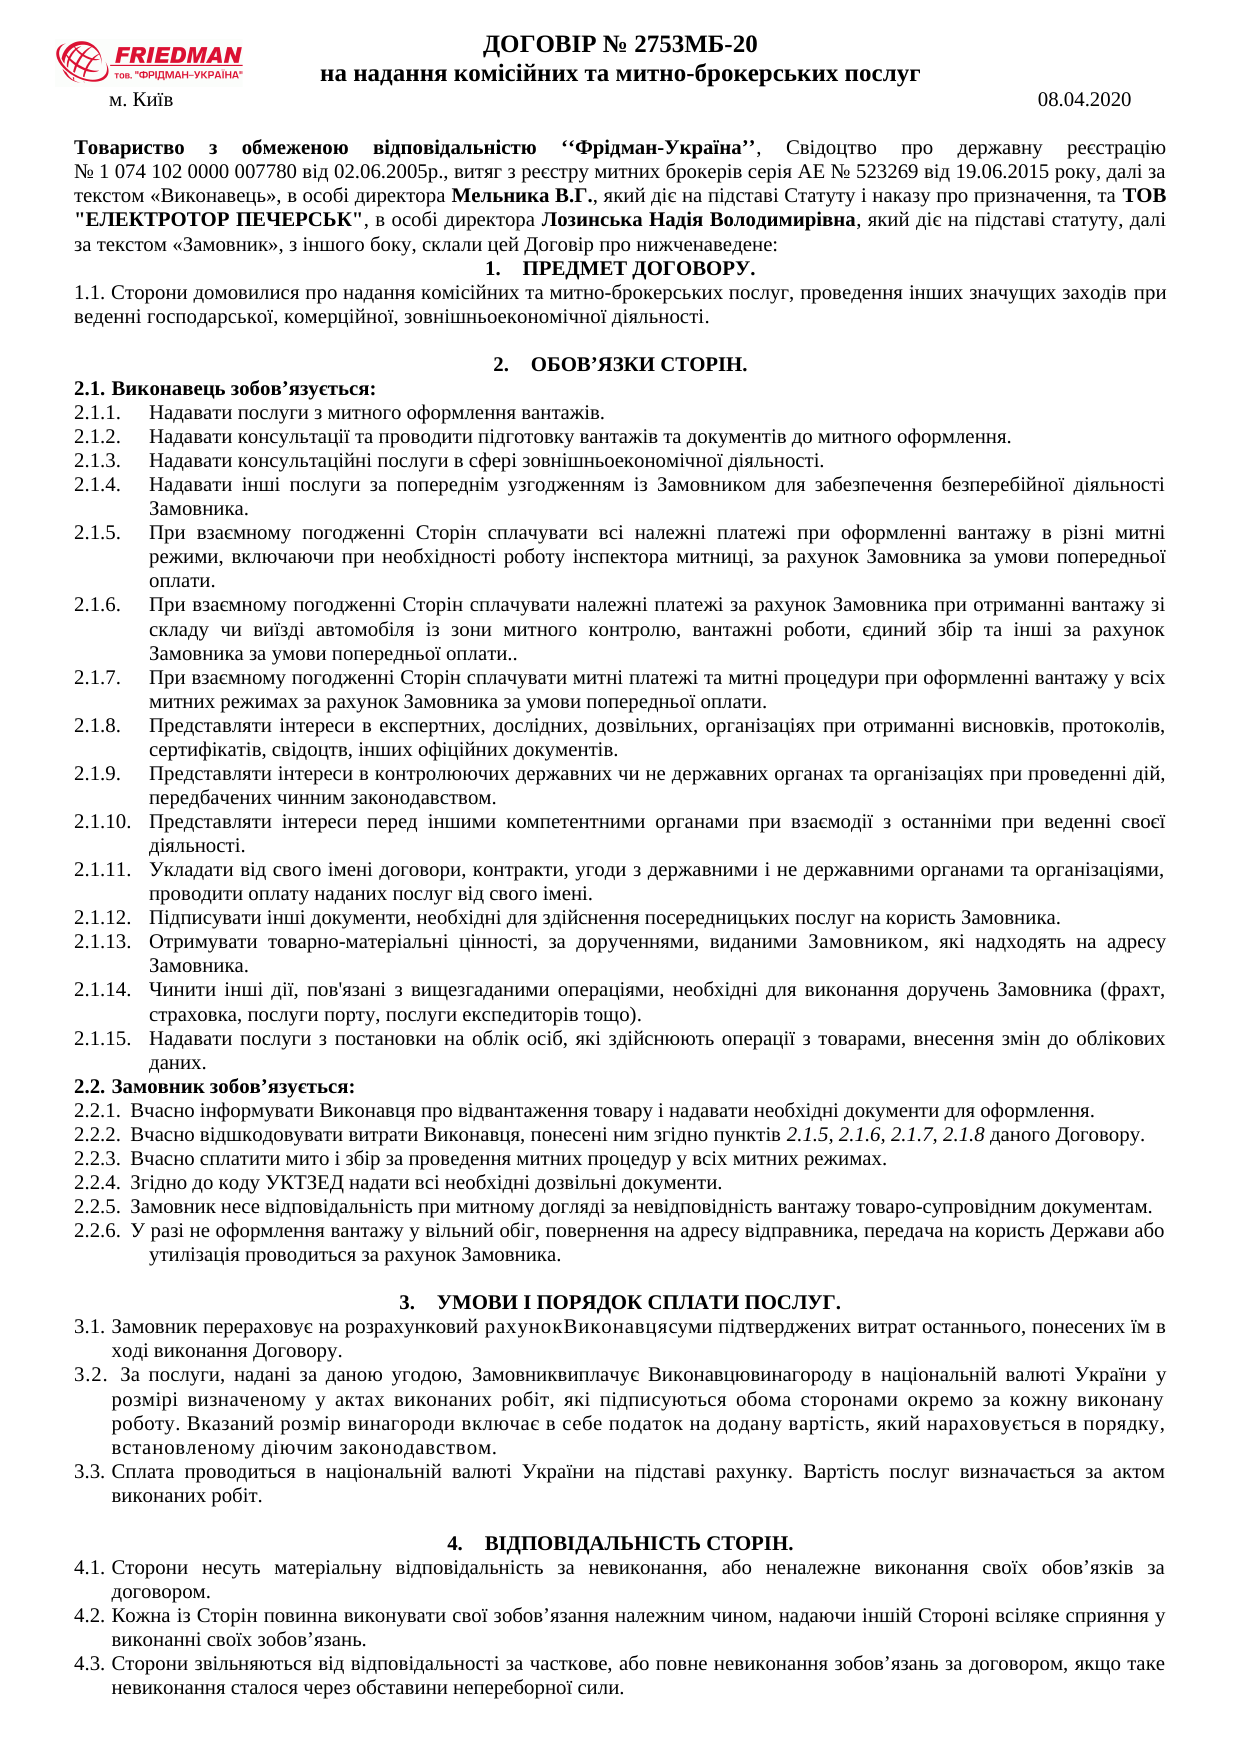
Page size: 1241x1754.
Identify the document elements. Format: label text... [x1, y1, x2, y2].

picture [55, 39, 243, 87]
list Надавати послуги з митного оформлення вантажів. [74, 400, 1167, 424]
list Підписувати інші документи, необхідні для здійснення посередницьких послуг на користь Замовника. [74, 905, 1167, 929]
list Представляти інтереси перед іншими компетентними органами при взаємодії з останніми при веденні своєї діяльності. [74, 809, 1167, 857]
list УМОВИ І ПОРЯДОК СПЛАТИ ПОСЛУГ. [74, 1290, 1167, 1314]
list Надавати послуги з постановки на облік осiб, якi здiйснюють операцiї з товарами, внесення змін до облікових даних. [74, 1026, 1167, 1074]
list За послуги, надані за даною угодою, Замовниквиплачує Виконавцювинагороду в національній валюті України у розмірі визначеному у актах виконаних робіт, які підписуються обома сторонами окремо за кожну виконану роботу. Вказаний розмір винагороди включає в себе податок на додану вартість, який нараховується в порядку, встановленому діючим законодавством. [74, 1362, 1167, 1459]
list ПРЕДМЕТ ДОГОВОРУ. [74, 256, 1167, 279]
text м. Київ 08.04.2020 [74, 87, 1167, 111]
list Отримувати товарно-матеріальні цінності, за дорученнями, виданими Замовником, які надходять на адресу Замовника. [74, 929, 1167, 977]
list Вчасно відшкодовувати витрати Виконавця, понесені ним згідно пунктів 2.1.5, 2.1.6, 2.1.7, 2.1.8 даного Договору. [74, 1122, 1167, 1146]
text ДОГОВІР № 2753МБ-20 [74, 29, 1167, 58]
text на надання комісійних та митно-брокерських послуг [243, 58, 1167, 87]
list Сторони звільняються від відповідальності за часткове, або повне невиконання зобов’язань за договором, якщо таке невиконання сталося через обставини непереборної сили. [74, 1651, 1167, 1699]
list ОБОВ’ЯЗКИ СТОРІН. [74, 352, 1167, 376]
list При взаємному погодженні Сторін сплачувати належні платежі за рахунок Замовника при отриманні вантажу зі складу чи виїзді автомобіля із зони митного контролю, вантажні роботи, єдиний збір та інші за рахунок Замовника за умови попередньої оплати.. [74, 592, 1167, 664]
list Замовник несе відповідальність при митному догляді за невідповідність вантажу товаро-супровідним документам. [74, 1194, 1167, 1218]
list Надавати консультації та проводити підготовку вантажів та документів до митного оформлення. [74, 424, 1167, 448]
list Кожна із Сторін повинна виконувати свої зобов’язання належним чином, надаючи іншій Стороні всіляке сприяння у виконанні своїх зобов’язань. [74, 1603, 1167, 1651]
list Укладати від свого імені договори, контракти, угоди з державними і не державними органами та організаціями, проводити оплату наданих послуг від свого імені. [74, 857, 1167, 905]
list Вчасно інформувати Виконавця про відвантаження товару і надавати необхідні документи для оформлення. [74, 1098, 1167, 1122]
list Сплата проводиться в національній валюті України на підставі рахунку. Вартість послуг визначається за актом виконаних робіт. [74, 1459, 1167, 1507]
list Чинити інші дії, пов'язані з вищезгаданими операціями, необхідні для виконання доручень Замовника (фрахт, страховка, послуги порту, послуги експедиторів тощо). [74, 977, 1167, 1026]
text 1.1. Сторони домовилися про надання комісійних та митно-брокерських послуг, проведення інших значущих заходів при веденні господарської, комерційної, зовнішньоекономічної діяльності. [74, 279, 1167, 328]
list Згідно до коду УКТЗЕД надати всі необхідні дозвільні документи. [74, 1170, 1167, 1194]
list При взаємному погодженні Сторін сплачувати митні платежі та митні процедури при оформленні вантажу у всіх митних режимах за рахунок Замовника за умови попередньої оплати. [74, 664, 1167, 713]
list Замовник зобов’язується: [74, 1074, 1167, 1098]
list ВІДПОВІДАЛЬНІСТЬ СТОРІН. [74, 1531, 1167, 1555]
list Виконавець зобов’язується: [74, 376, 1167, 400]
list Замовник перераховує на розрахунковий рахунокВиконавцясуми підтверджених витрат останнього, понесених їм в ході виконання Договору. [74, 1314, 1167, 1362]
list Надавати інші послуги за попереднім узгодженням із Замовником для забезпечення безперебійної діяльності Замовника. [74, 472, 1167, 520]
list Сторони несуть матеріальну відповідальність за невиконання, або неналежне виконання своїх обов’язків за договором. [74, 1555, 1167, 1603]
list Вчасно сплатити мито і збір за проведення митних процедур у всіх митних режимах. [74, 1146, 1167, 1170]
list Представляти інтереси в експертних, дослідних, дозвільних, організаціях при отриманні висновків, протоколів, сертифікатів, свідоцтв, інших офіційних документів. [74, 713, 1167, 761]
list Надавати консультаційні послуги в сфері зовнішньоекономічної діяльності. [74, 448, 1167, 472]
list У разі не оформлення вантажу у вільний обіг, повернення на адресу відправника, передача на користь Держави або утилізація проводиться за рахунок Замовника. [74, 1218, 1167, 1266]
list При взаємному погодженні Сторін сплачувати всі належні платежі при оформленні вантажу в різні митні режими, включаючи при необхідності роботу інспектора митниці, за рахунок Замовника за умови попередньої оплати. [74, 520, 1167, 592]
list Представляти інтереси в контролюючих державних чи не державних органах та організаціях при проведенні дій, передбачених чинним законодавством. [74, 761, 1167, 809]
text Товариство з обмеженою відповідальністю ‘‘Фрідман-Україна’’, Свідоцтво про державну реєстрацію № 1 074 102 0000 007780 від 02.06.2005р., витяг з реєстру митних брокерів серія АЕ № 523269 від 19.06.2015 року, далі за текстом «Виконавець», в особі директора Мельника В.Г., який діє на підставі Статуту і наказу про призначення, та ТОВ "ЕЛЕКТРОТОР ПЕЧЕРСЬК", в особі директора Лозинська Надія Володимирівна, який діє на підставі статуту, далі за текстом «Замовник», з іншого боку, склали цей Договір про нижченаведене: [74, 135, 1167, 256]
